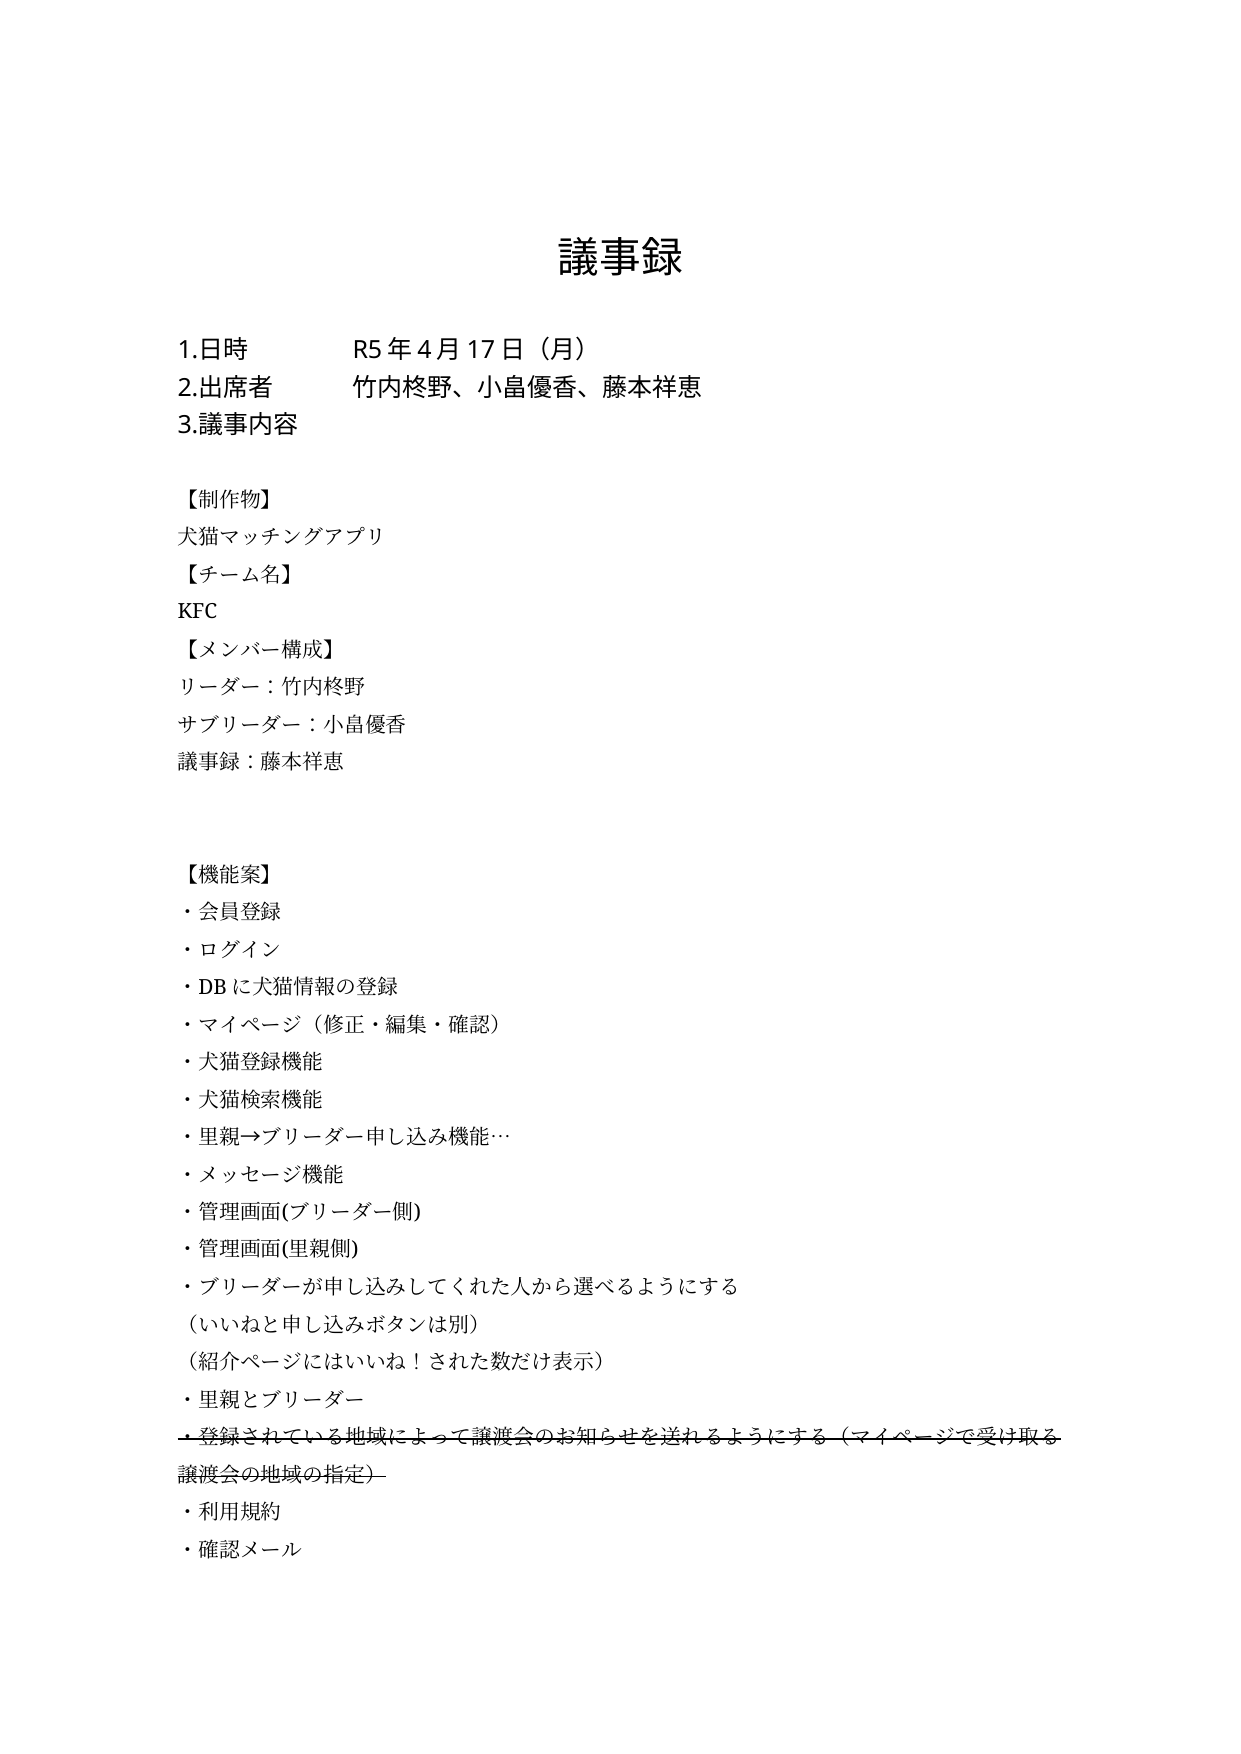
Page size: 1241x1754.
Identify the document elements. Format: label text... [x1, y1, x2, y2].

text KFC [177, 592, 1063, 629]
text ・犬猫検索機能 [177, 1079, 1063, 1117]
text 議事録 [177, 217, 1063, 292]
text ・会員登録 [177, 892, 1063, 929]
text 2.出席者 竹内柊野、小畠優香、藤本祥恵 [177, 367, 1063, 404]
text ・確認メール [177, 1529, 1063, 1567]
text ・里親→ブリーダー申し込み機能… [177, 1117, 1063, 1154]
text ・メッセージ機能 [177, 1154, 1063, 1192]
text リーダー：竹内柊野 [177, 667, 1063, 704]
text 議事録：藤本祥恵 [177, 742, 1063, 779]
text 犬猫マッチングアプリ [177, 517, 1063, 554]
text ・里親とブリーダー [177, 1379, 1063, 1417]
text ・犬猫登録機能 [177, 1042, 1063, 1079]
text 【チーム名】 [177, 554, 1063, 592]
text 【機能案】 [177, 854, 1063, 892]
text 3.議事内容 [177, 404, 1063, 442]
text ・マイページ（修正・編集・確認） [177, 1004, 1063, 1042]
text ・利用規約 [177, 1492, 1063, 1529]
text （紹介ページにはいいね！された数だけ表示） [177, 1342, 1063, 1379]
text ・ブリーダーが申し込みしてくれた人から選べるようにする [177, 1267, 1063, 1304]
text ・登録されている地域によって譲渡会のお知らせを送れるようにする（マイページで受け取る譲渡会の地域の指定） [177, 1417, 1063, 1492]
text ・管理画面(里親側) [177, 1229, 1063, 1267]
text （いいねと申し込みボタンは別） [177, 1304, 1063, 1342]
text 1.日時 R5年4月17日（月） [177, 329, 1063, 367]
text サブリーダー：小畠優香 [177, 704, 1063, 742]
text 【メンバー構成】 [177, 629, 1063, 667]
text ・DBに犬猫情報の登録 [177, 967, 1063, 1004]
text ・管理画面(ブリーダー側) [177, 1192, 1063, 1229]
text 【制作物】 [177, 479, 1063, 517]
text ・ログイン [177, 929, 1063, 967]
